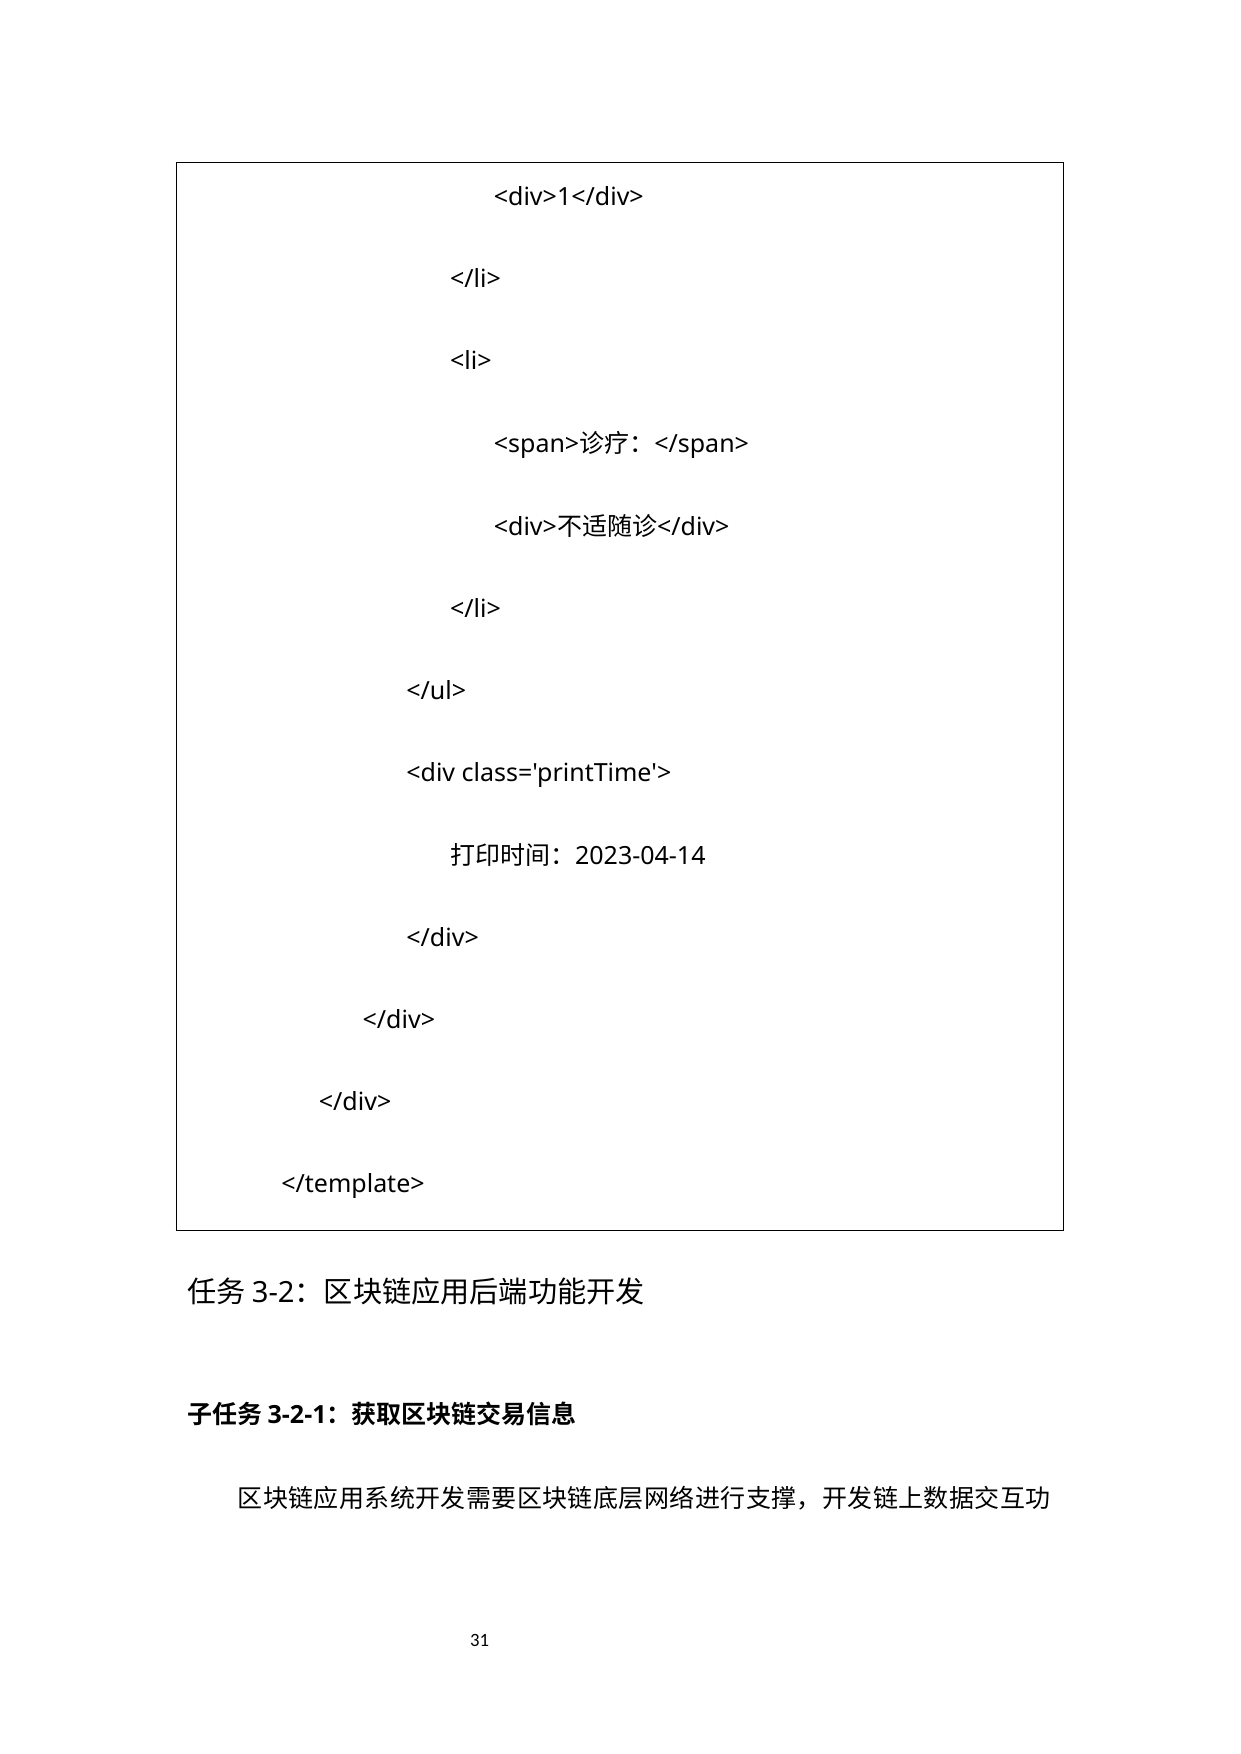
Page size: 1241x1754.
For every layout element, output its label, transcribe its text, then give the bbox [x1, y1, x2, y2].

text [187, 1464, 1053, 1529]
subtitle 任务3-2：区块链应用后端功能开发 [187, 1258, 1053, 1323]
text 子任务3-2-1：获取区块链交易信息 [187, 1381, 1053, 1446]
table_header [177, 163, 1063, 1229]
